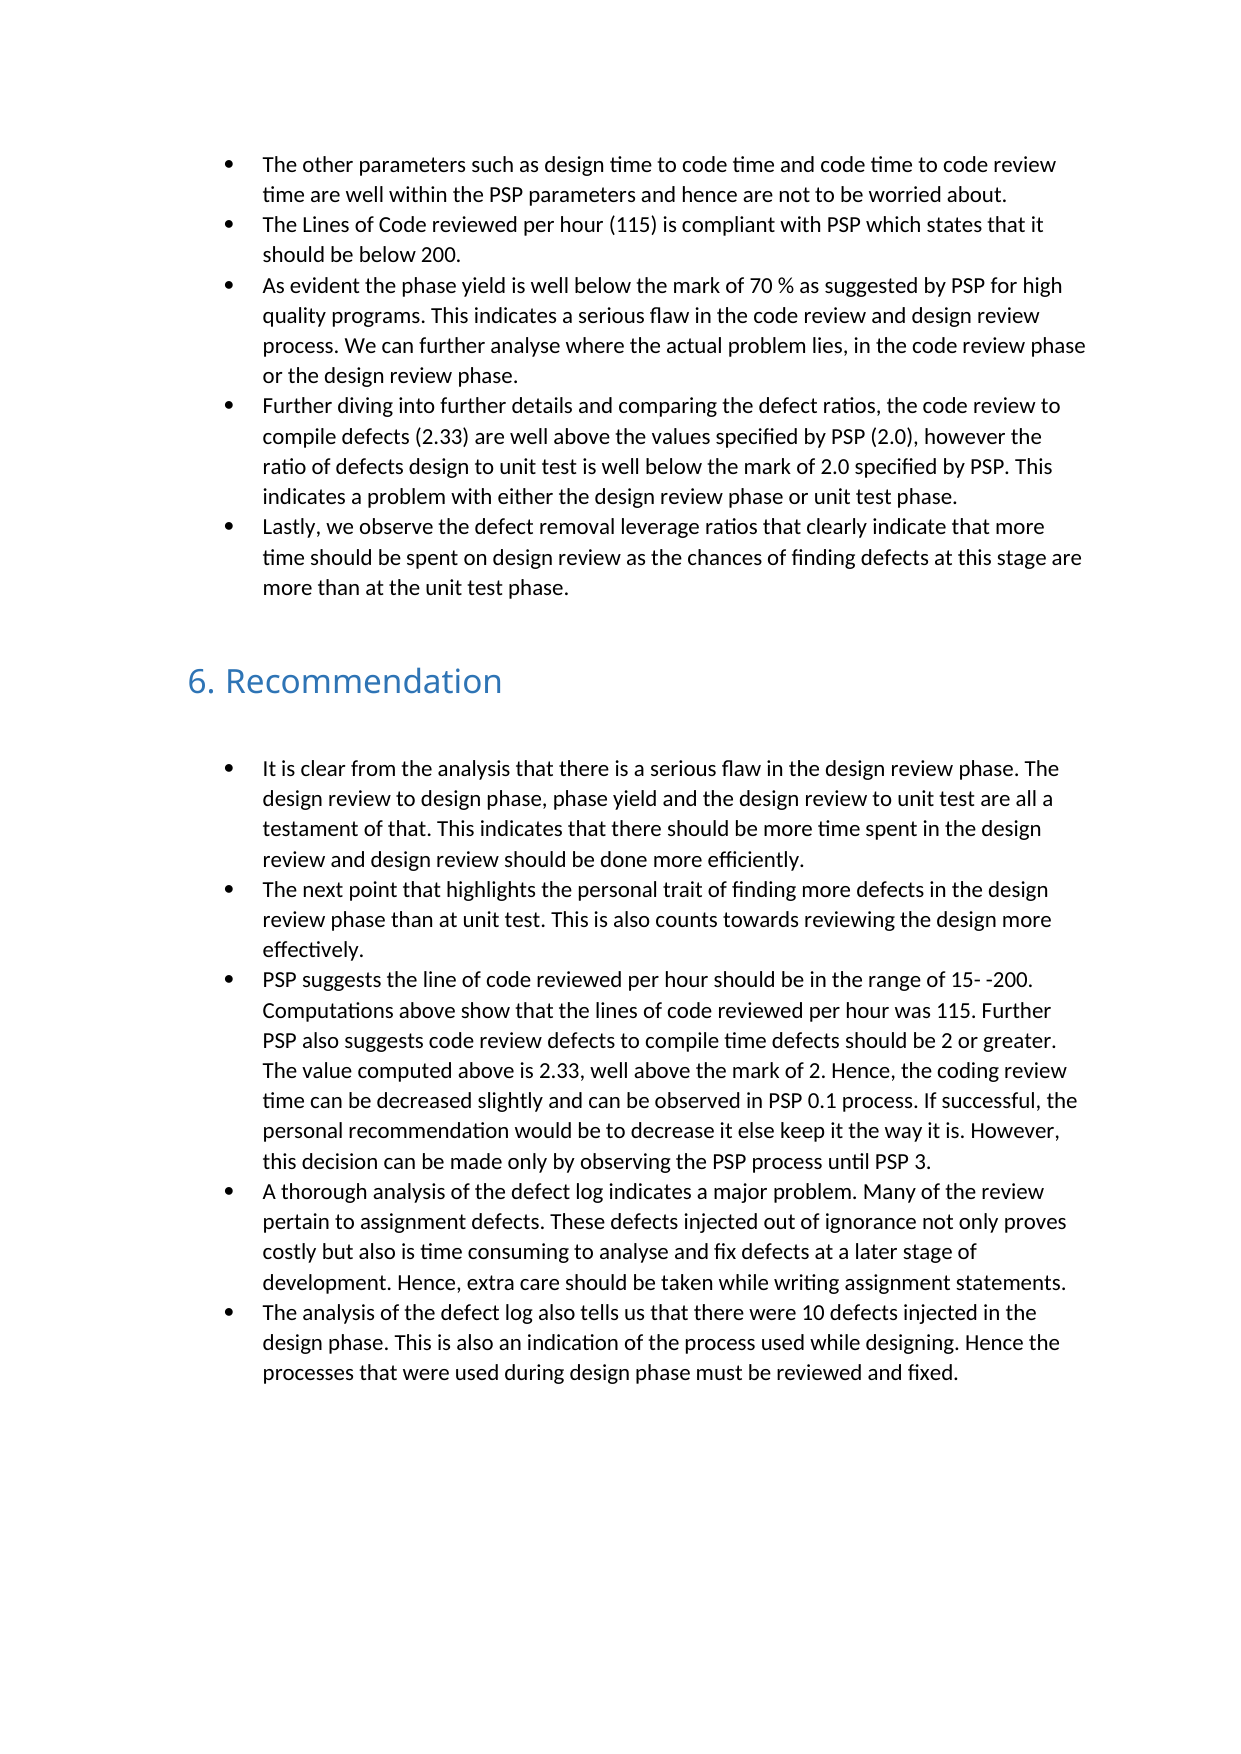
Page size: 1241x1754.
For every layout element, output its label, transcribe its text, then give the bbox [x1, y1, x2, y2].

list A thorough analysis of the defect log indicates a major problem. Many of the review pertain to assignment defects. These defects injected out of ignorance not only proves costly but also is time consuming to analyse and fix defects at a later stage of development. Hence, extra care should be taken while writing assignment statements. [225, 1177, 1090, 1296]
list As evident the phase yield is well below the mark of 70 % as suggested by PSP for high quality programs. This indicates a serious flaw in the code review and design review process. We can further analyse where the actual problem lies, in the code review phase or the design review phase. [225, 271, 1090, 389]
list PSP suggests the line of code reviewed per hour should be in the range of 15- -200. Computations above show that the lines of code reviewed per hour was 115. Further PSP also suggests code review defects to compile time defects should be 2 or greater. The value computed above is 2.33, well above the mark of 2. Hence, the coding review time can be decreased slightly and can be observed in PSP 0.1 process. If successful, the personal recommendation would be to decrease it else keep it the way it is. However, this decision can be made only by observing the PSP process until PSP 3. [225, 966, 1090, 1175]
list The next point that highlights the personal trait of finding more defects in the design review phase than at unit test. This is also counts towards reviewing the design more effectively. [225, 875, 1090, 963]
list It is clear from the analysis that there is a serious flaw in the design review phase. The design review to design phase, phase yield and the design review to unit test are all a testament of that. This indicates that there should be more time spent in the design review and design review should be done more efficiently. [225, 754, 1090, 873]
list Lastly, we observe the defect removal leverage ratios that clearly indicate that more time should be spent on design review as the chances of finding defects at this stage are more than at the unit test phase. [225, 512, 1090, 601]
list The Lines of Code reviewed per hour (115) is compliant with PSP which states that it should be below 200. [225, 210, 1090, 269]
list The other parameters such as design time to code time and code time to code review time are well within the PSP parameters and hence are not to be worried about. [225, 150, 1090, 208]
list The analysis of the defect log also tells us that there were 10 defects injected in the design phase. This is also an indication of the process used while designing. Hence the processes that were used during design phase must be reviewed and fixed. [225, 1298, 1090, 1386]
subtitle Recommendation [187, 658, 1090, 704]
list Further diving into further details and comparing the defect ratios, the code review to compile defects (2.33) are well above the values specified by PSP (2.0), however the ratio of defects design to unit test is well below the mark of 2.0 specified by PSP. This indicates a problem with either the design review phase or unit test phase. [225, 392, 1090, 510]
